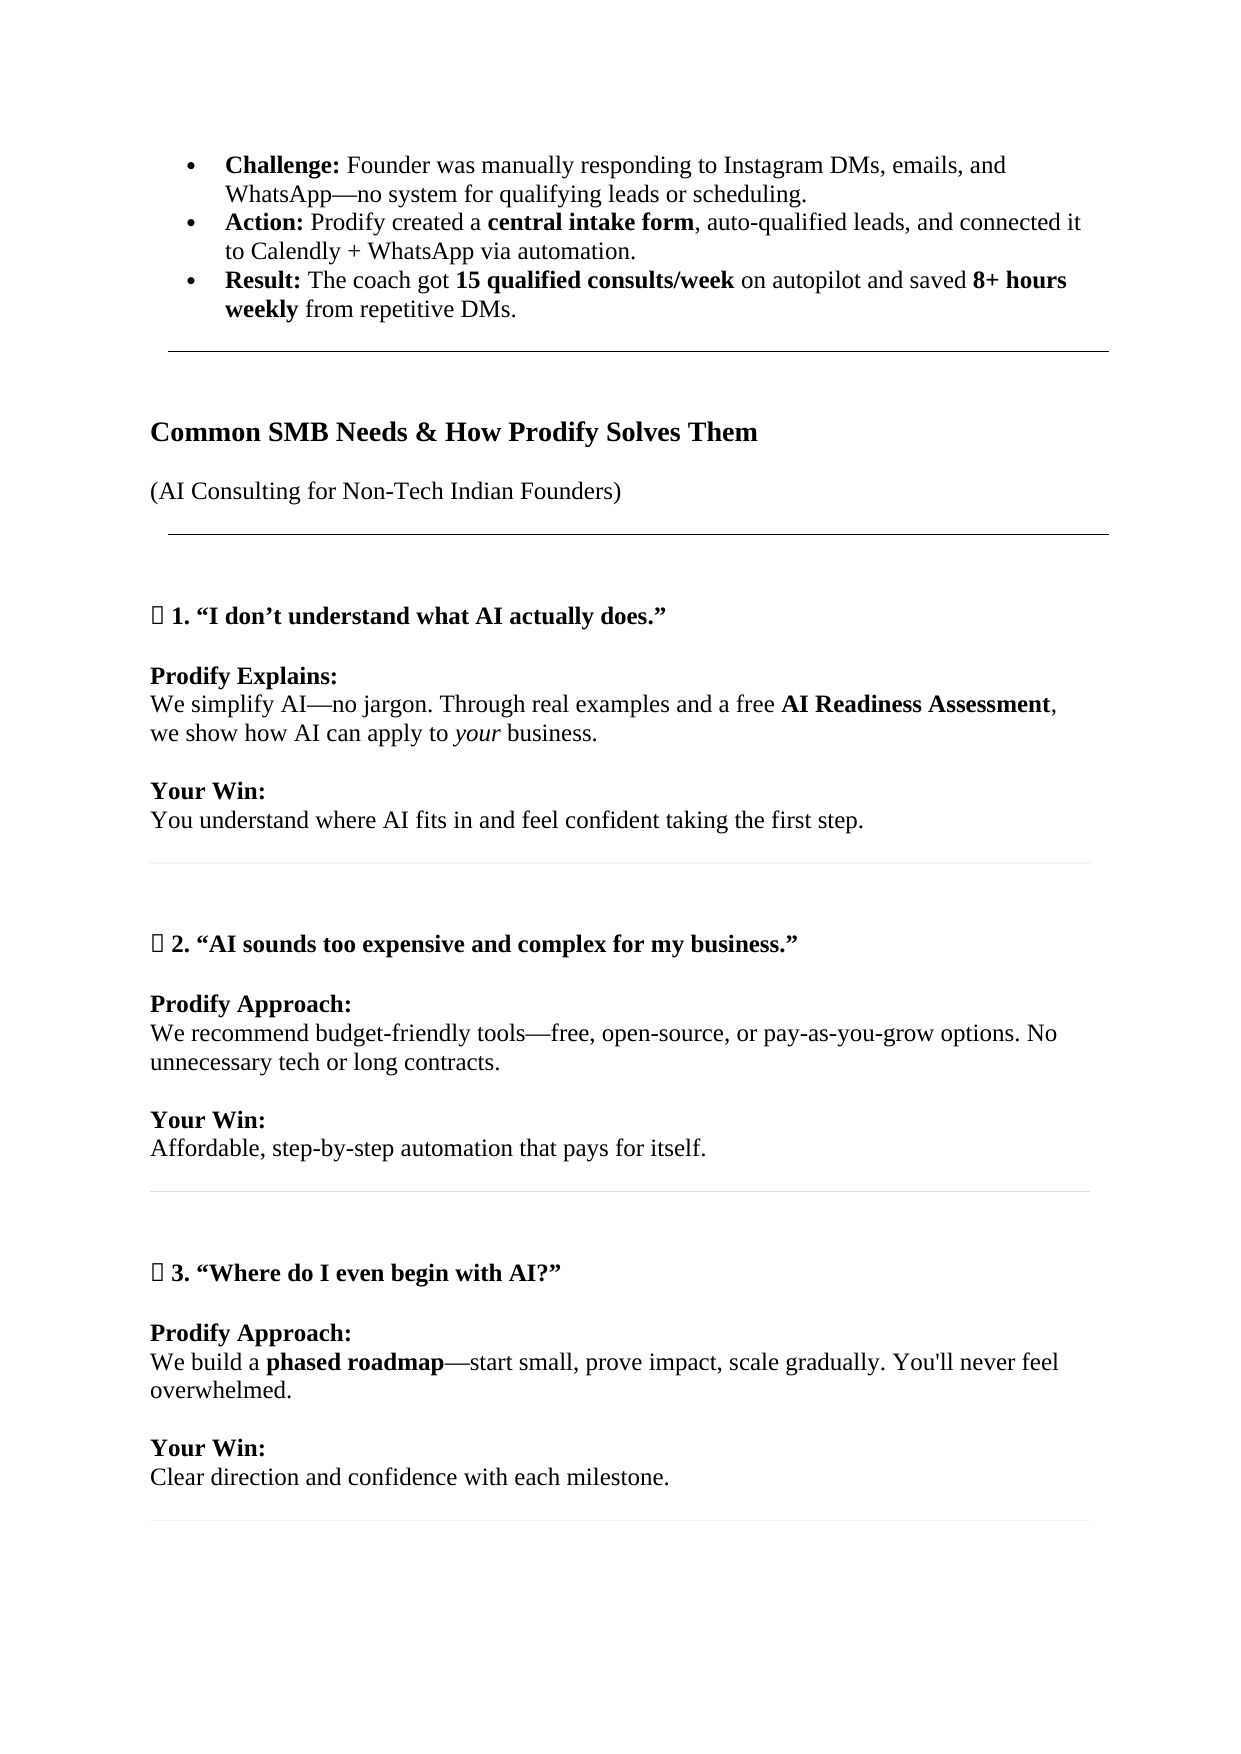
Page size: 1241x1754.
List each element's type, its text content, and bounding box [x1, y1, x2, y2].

text Your Win: Clear direction and confidence with each milestone. [150, 1433, 1090, 1491]
text (AI Consulting for Non-Tech Indian Founders) [150, 476, 1090, 505]
text Your Win: You understand where AI fits in and feel confident taking the first step. [150, 776, 1090, 834]
text ✅ 1. “I don’t understand what AI actually does.” [150, 598, 1090, 632]
list Challenge: Founder was manually responding to Instagram DMs, emails, and WhatsApp—no system for qualifying leads or scheduling. [187, 150, 1090, 207]
list Action: Prodify created a central intake form, auto-qualified leads, and connected it to Calendly + WhatsApp via automation. [187, 207, 1090, 265]
text ✅ 3. “Where do I even begin with AI?” [150, 1255, 1090, 1289]
text Prodify Approach: We recommend budget-friendly tools—free, open-source, or pay-as-you-grow options. No unnecessary tech or long contracts. [150, 989, 1090, 1076]
text ✅ 2. “AI sounds too expensive and complex for my business.” [150, 926, 1090, 960]
list Result: The coach got 15 qualified consults/week on autopilot and saved 8+ hours weekly from repetitive DMs. [187, 265, 1090, 322]
text Common SMB Needs & How Prodify Solves Them [150, 415, 1090, 447]
text Prodify Explains: We simplify AI—no jargon. Through real examples and a free AI Readiness Assessment, we show how AI can apply to your business. [150, 661, 1090, 747]
text Prodify Approach: We build a phased roadmap—start small, prove impact, scale gradually. You'll never feel overwhelmed. [150, 1318, 1090, 1404]
text Your Win: Affordable, step-by-step automation that pays for itself. [150, 1105, 1090, 1162]
